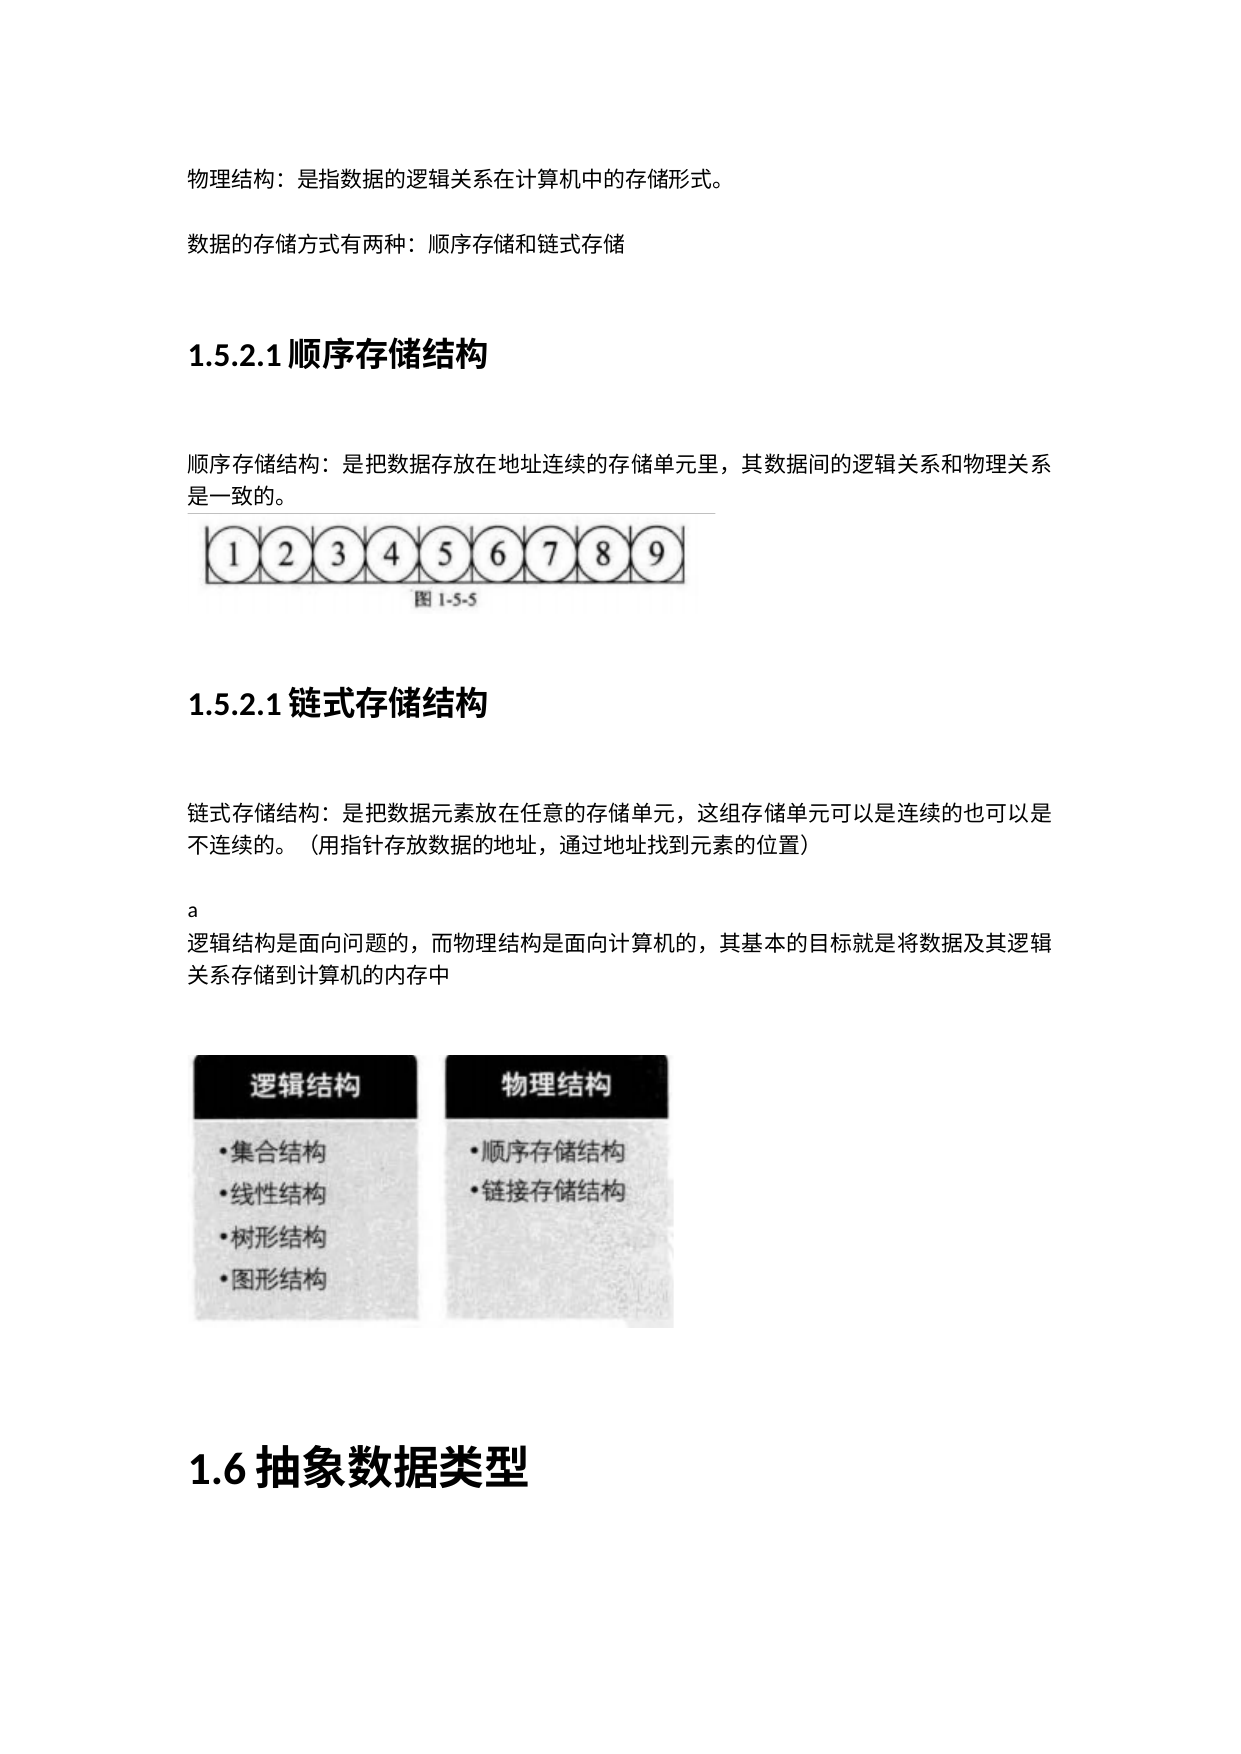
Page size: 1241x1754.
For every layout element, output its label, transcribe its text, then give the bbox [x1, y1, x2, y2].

subtitle 1.5.2.1链式存储结构 [187, 668, 1053, 733]
text 数据的存储方式有两种：顺序存储和链式存储 [187, 227, 1053, 259]
picture [187, 511, 716, 614]
picture [187, 1055, 674, 1328]
text a [187, 893, 1053, 926]
subtitle 1.6抽象数据类型 [187, 1416, 1053, 1513]
text 链式存储结构：是把数据元素放在任意的存储单元，这组存储单元可以是连续的也可以是不连续的。（用指针存放数据的地址，通过地址找到元素的位置） [187, 796, 1053, 861]
subtitle 1.5.2.1顺序存储结构 [187, 319, 1053, 384]
text 物理结构：是指数据的逻辑关系在计算机中的存储形式。 [187, 162, 1053, 194]
text 逻辑结构是面向问题的，而物理结构是面向计算机的，其基本的目标就是将数据及其逻辑关系存储到计算机的内存中 [187, 926, 1053, 991]
text 顺序存储结构：是把数据存放在地址连续的存储单元里，其数据间的逻辑关系和物理关系是一致的。 [187, 446, 1053, 511]
